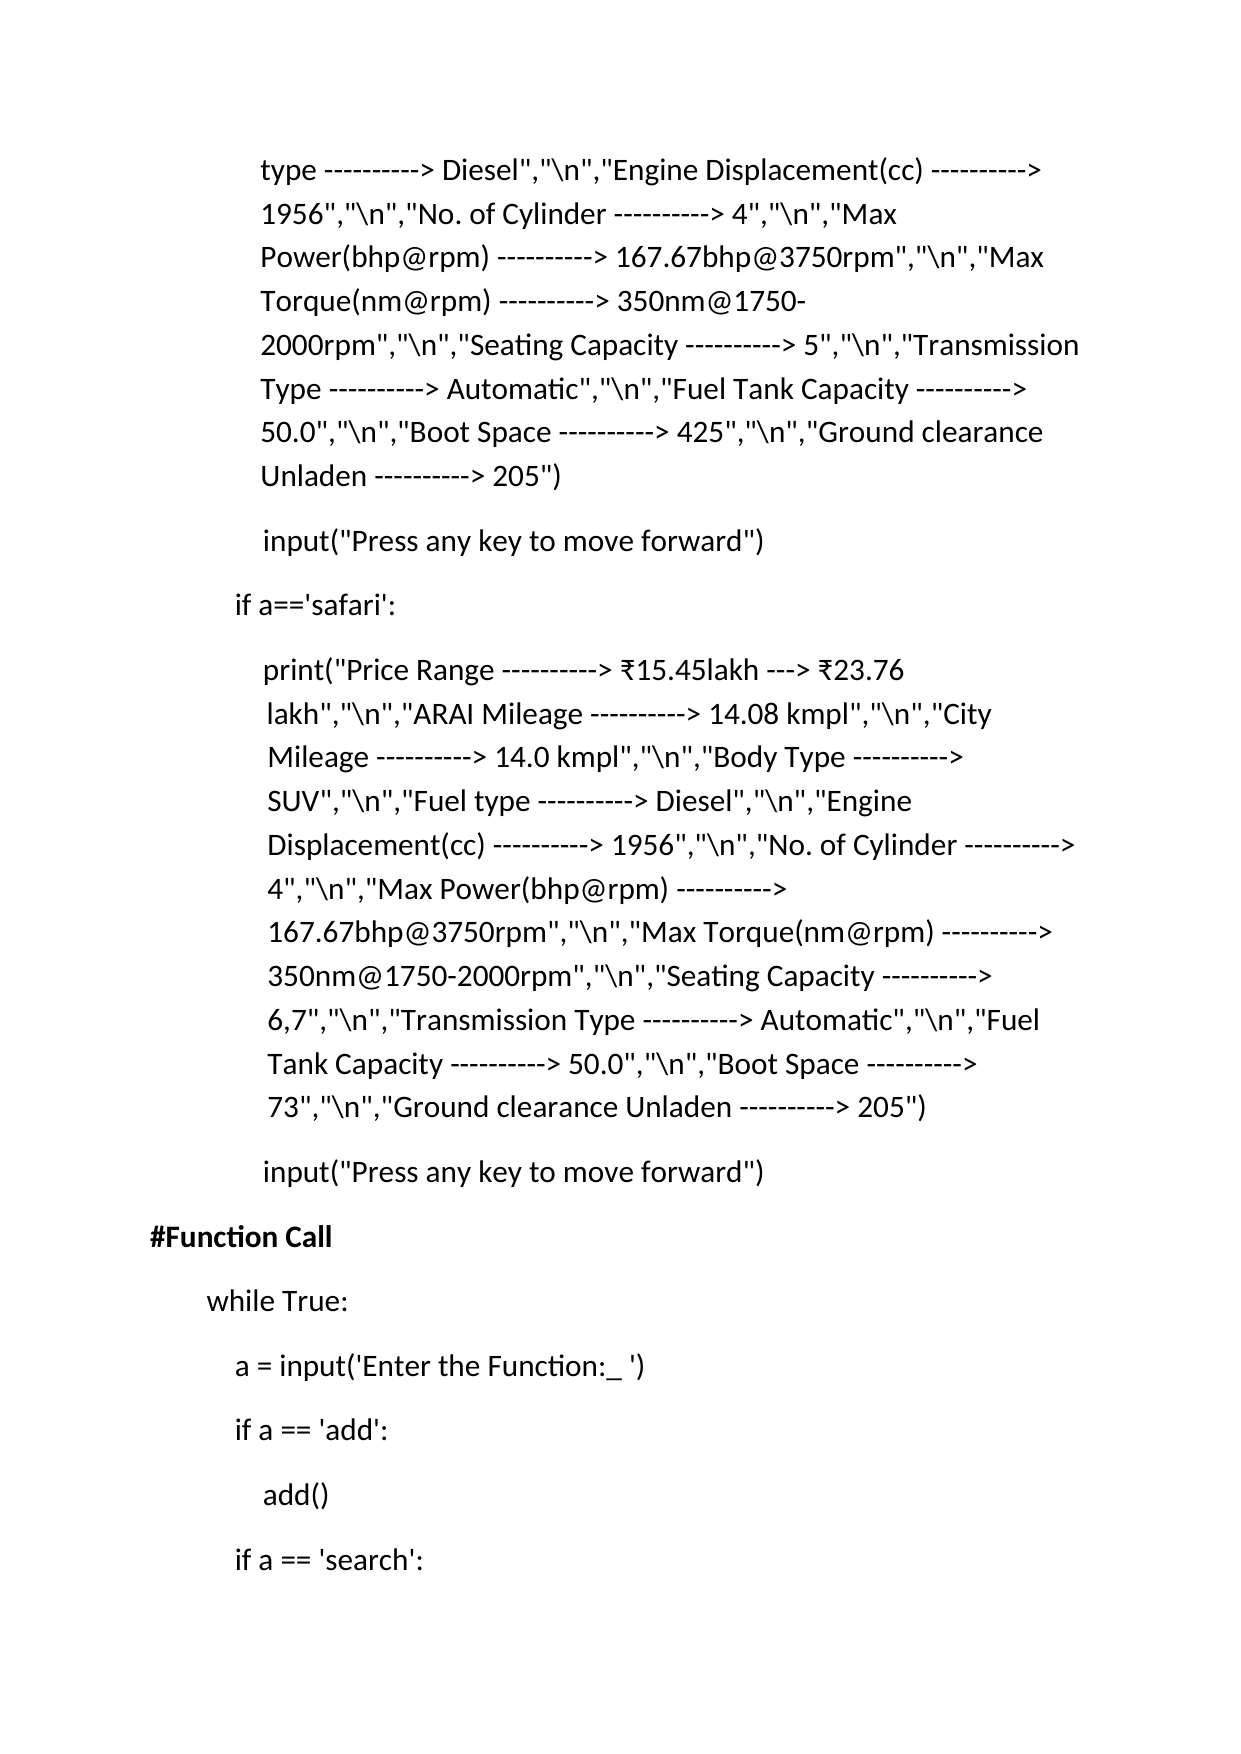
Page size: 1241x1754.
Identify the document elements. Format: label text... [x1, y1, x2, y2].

text add() [150, 1475, 1090, 1513]
text if a == 'add': [150, 1410, 1090, 1448]
text if a=='safari': [150, 585, 1090, 623]
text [150, 150, 1090, 494]
text while True: [150, 1281, 1090, 1319]
text input("Press any key to move forward") [150, 1152, 1090, 1190]
text #Function Call [150, 1217, 1090, 1255]
text a = input('Enter the Function:_ ') [150, 1346, 1090, 1384]
text print("Price Range ----------> ₹15.45lakh ---> ₹23.76 lakh","\n","ARAI Mileage ----------> 14.08 kmpl","\n","City Mileage ----------> 14.0 kmpl","\n","Body Type ----------> SUV","\n","Fuel type ----------> Diesel","\n","Engine Displacement(cc) ----------> 1956","\n","No. of Cylinder ----------> 4","\n","Max Power(bhp@rpm) ----------> 167.67bhp@3750rpm","\n","Max Torque(nm@rpm) ----------> 350nm@1750-2000rpm","\n","Seating Capacity ----------> 6,7","\n","Transmission Type ----------> Automatic","\n","Fuel Tank Capacity ----------> 50.0","\n","Boot Space ----------> 73","\n","Ground clearance Unladen ----------> 205") [150, 650, 1090, 1126]
text if a == 'search': [150, 1539, 1090, 1578]
text input("Press any key to move forward") [150, 521, 1090, 559]
